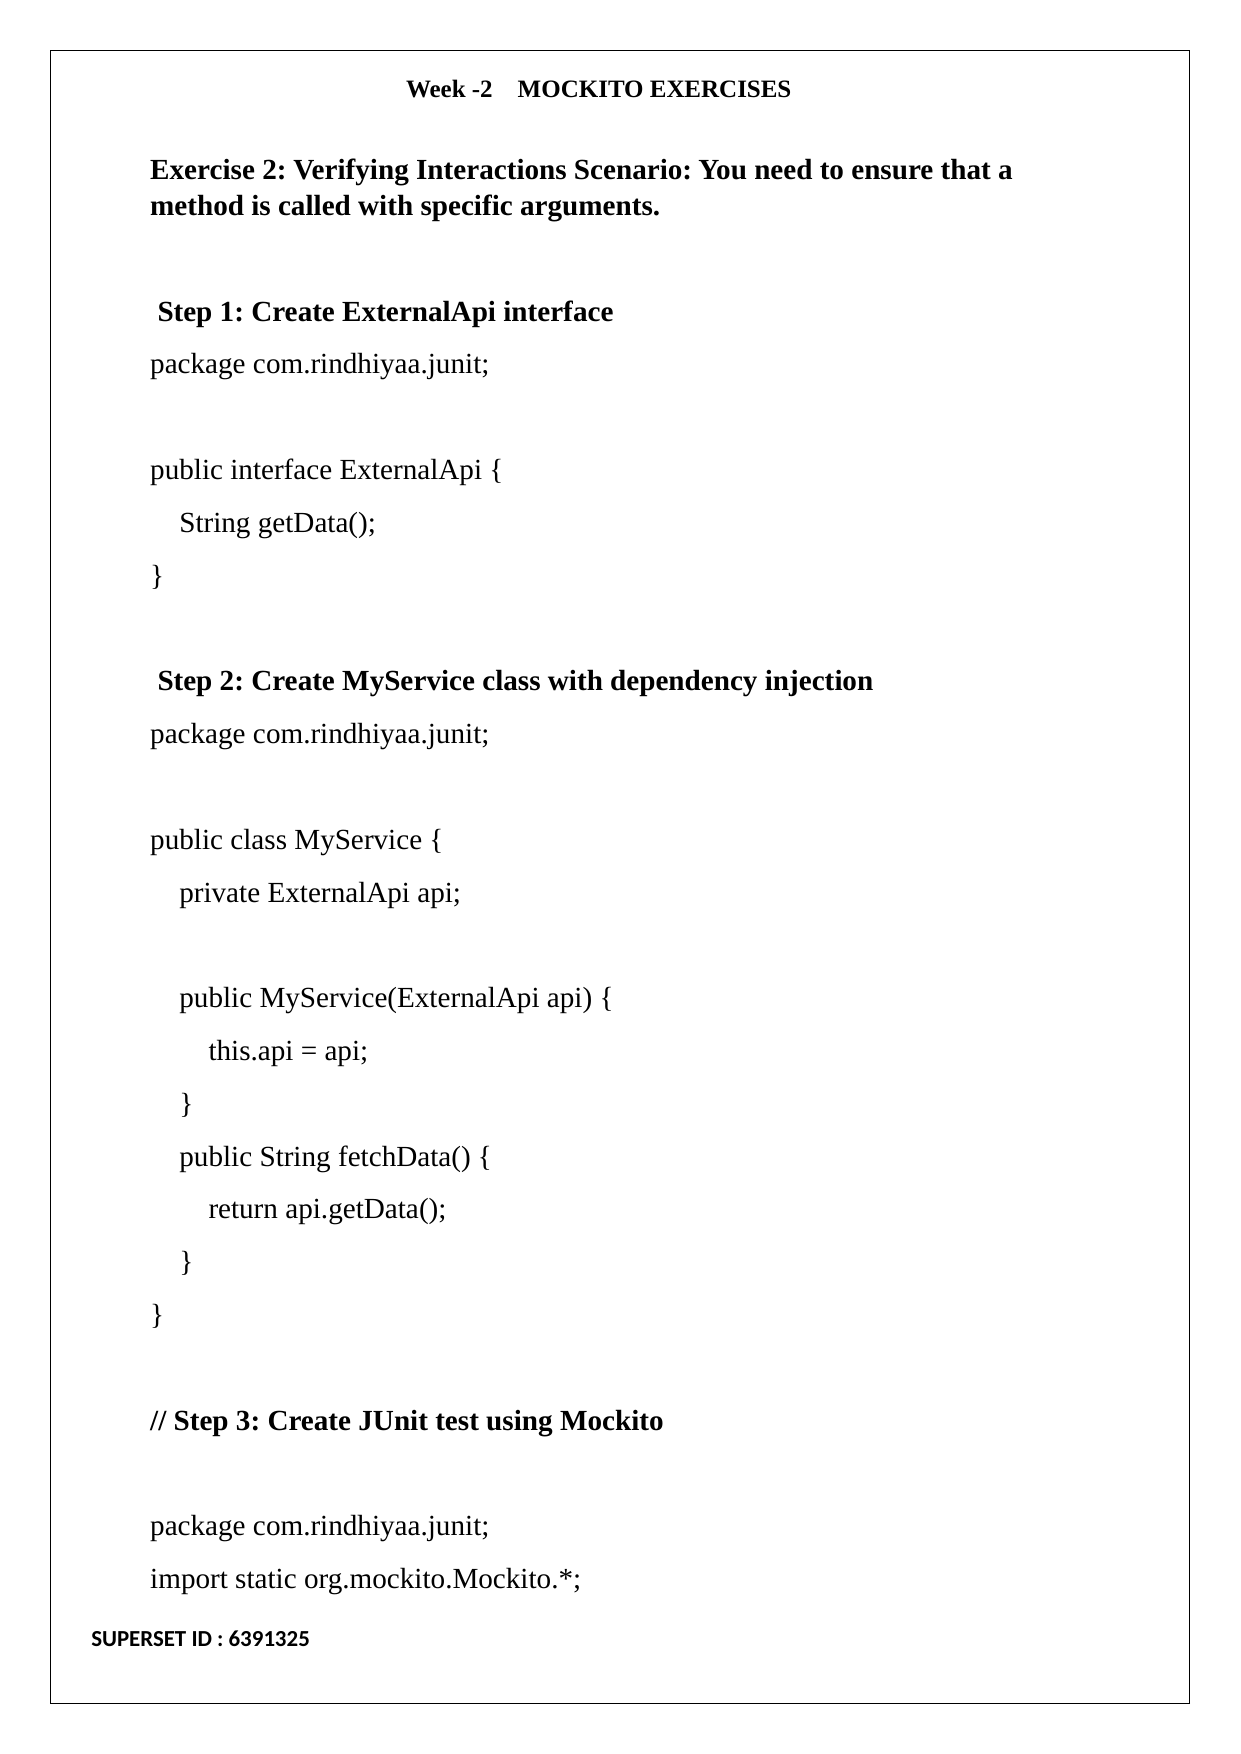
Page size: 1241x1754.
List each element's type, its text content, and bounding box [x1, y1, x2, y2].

text } [150, 558, 1090, 591]
text } [150, 1086, 1090, 1119]
text public class MyService { [150, 822, 1090, 855]
text Step 2: Create MyService class with dependency injection [150, 663, 1090, 697]
text package com.rindhiyaa.junit; [150, 716, 1090, 750]
text String getData(); [150, 505, 1090, 538]
text private ExternalApi api; [150, 875, 1090, 908]
text } [150, 1244, 1090, 1278]
text public interface ExternalApi { [150, 452, 1090, 486]
text } [150, 1297, 1090, 1331]
text // Step 3: Create JUnit test using Mockito [150, 1403, 1090, 1436]
text Step 1: Create ExternalApi interface [150, 294, 1090, 327]
text package com.rindhiyaa.junit; [150, 1508, 1090, 1542]
text public String fetchData() { [150, 1139, 1090, 1172]
text package com.rindhiyaa.junit; [150, 347, 1090, 380]
text return api.getData(); [150, 1192, 1090, 1225]
text import static org.mockito.Mockito.*; [150, 1561, 1090, 1595]
text this.api = api; [150, 1033, 1090, 1067]
text Exercise 2: Verifying Interactions Scenario: You need to ensure that a method is called with specific arguments. [150, 152, 1090, 222]
text public MyService(ExternalApi api) { [150, 980, 1090, 1014]
